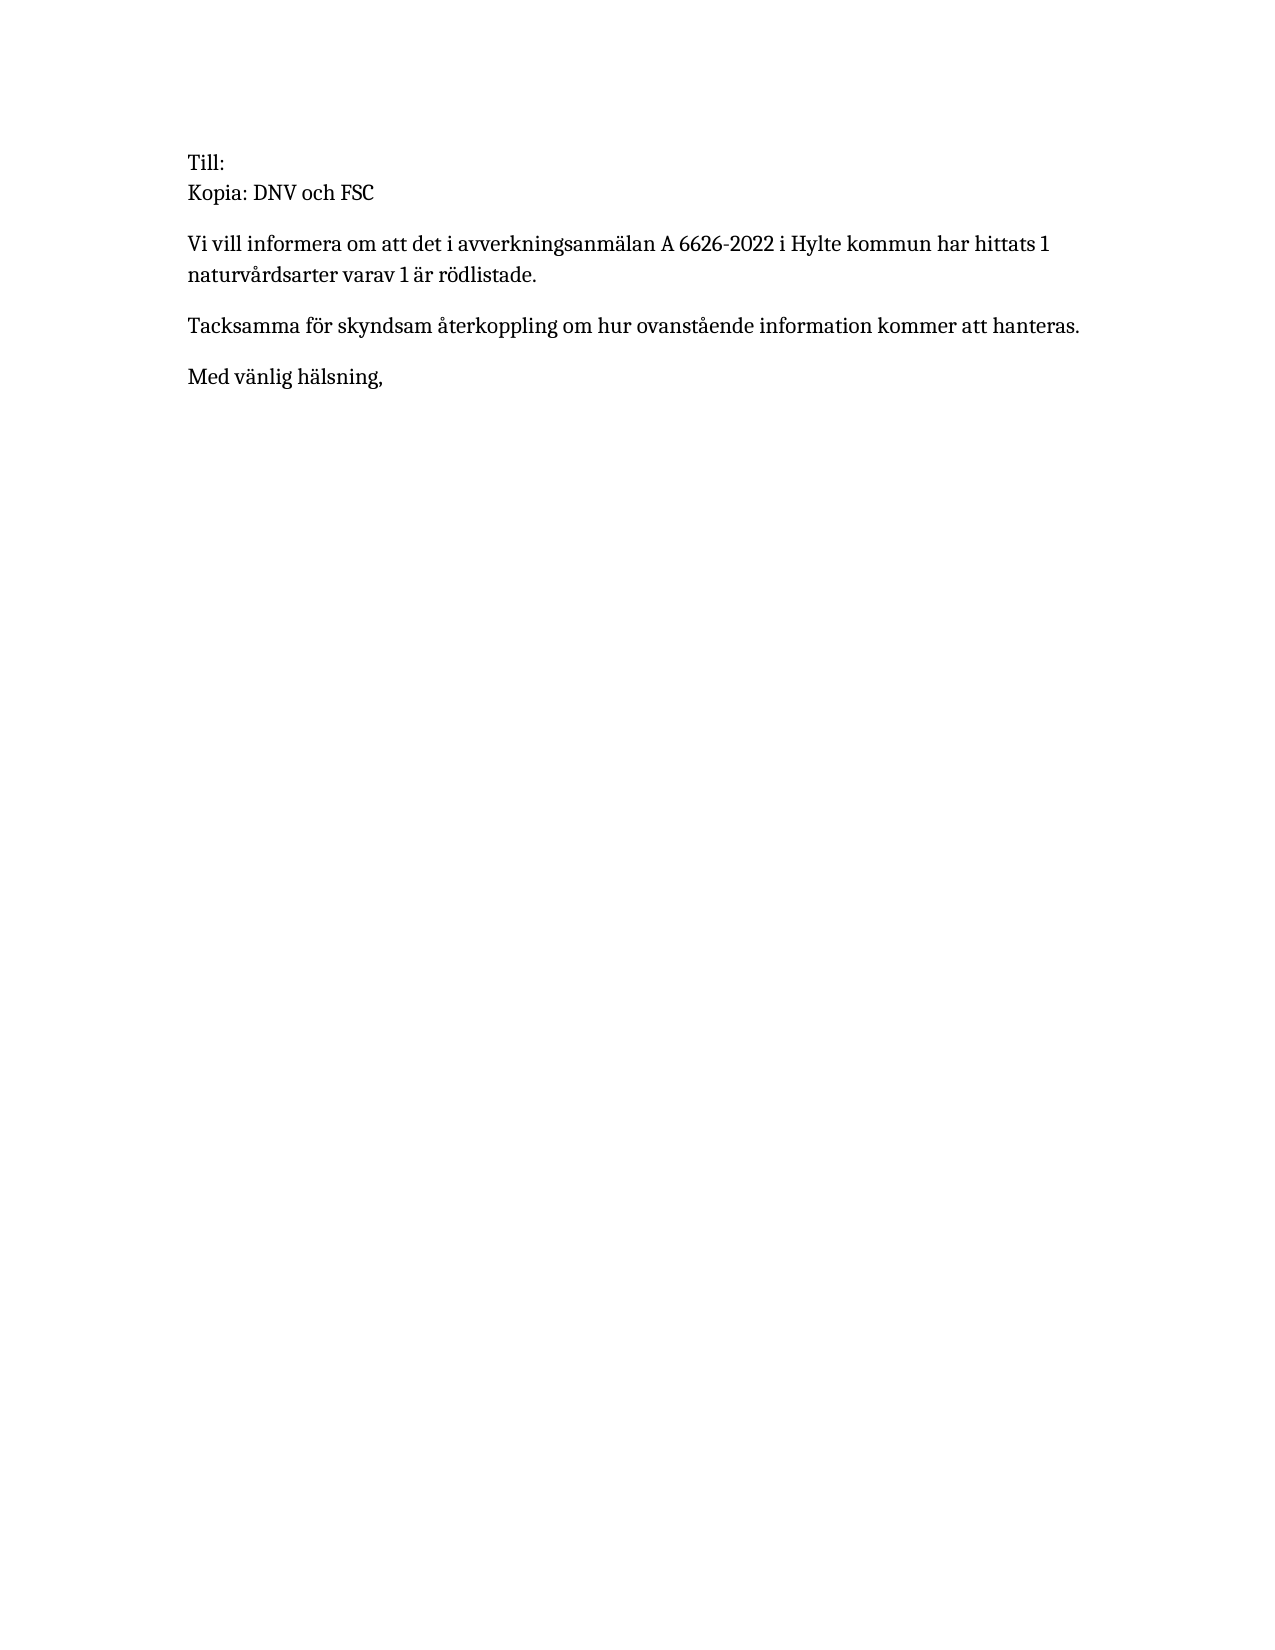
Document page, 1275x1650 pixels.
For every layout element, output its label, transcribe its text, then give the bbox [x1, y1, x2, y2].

text Till: Kopia: DNV och FSC [187, 150, 1087, 207]
text Tacksamma för skyndsam återkoppling om hur ovanstående information kommer att hanteras. [187, 312, 1087, 339]
text Vi vill informera om att det i avverkningsanmälan A 6626-2022 i Hylte kommun har hittats 1 naturvårdsarter varav 1 är rödlistade. [187, 231, 1087, 288]
text Med vänlig hälsning, [187, 363, 1087, 420]
